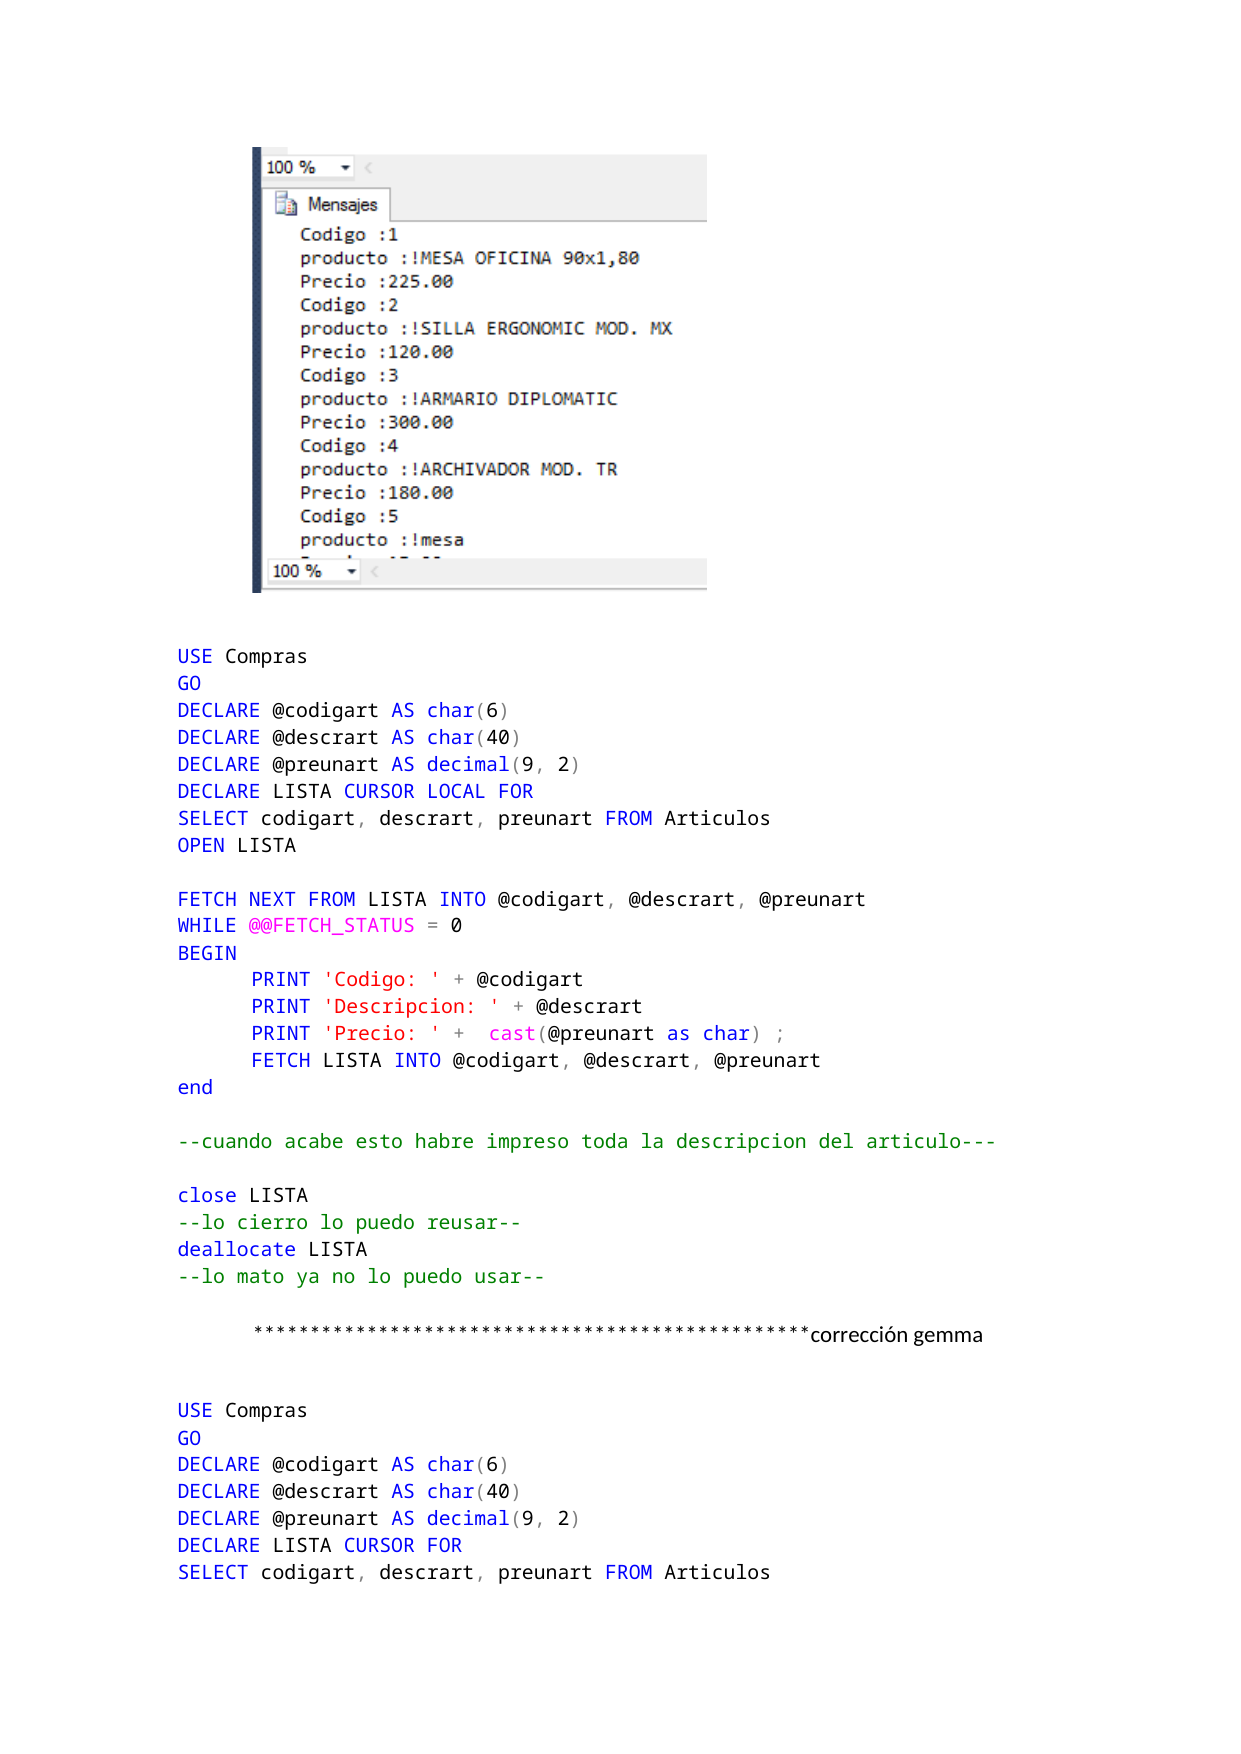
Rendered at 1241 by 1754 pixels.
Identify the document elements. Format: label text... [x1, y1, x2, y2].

text DECLARE @codigart AS char(6) [177, 1451, 1063, 1478]
text DECLARE LISTA CURSOR FOR [177, 1532, 1063, 1559]
list *************************************************corrección gemma [252, 1320, 1063, 1348]
text SELECT codigart, descrart, preunart FROM Articulos [177, 804, 1063, 831]
text DECLARE @codigart AS char(6) [177, 696, 1063, 723]
text FETCH NEXT FROM LISTA INTO @codigart, @descrart, @preunart [177, 885, 1063, 912]
text deallocate LISTA [177, 1236, 1063, 1262]
text close LISTA [177, 1182, 1063, 1208]
picture [252, 147, 707, 593]
text GO [177, 669, 1063, 696]
text DECLARE @descrart AS char(40) [177, 1478, 1063, 1505]
text DECLARE LISTA CURSOR LOCAL FOR [177, 777, 1063, 804]
text end [177, 1074, 1063, 1101]
text --lo mato ya no lo puedo usar-- [177, 1262, 1063, 1289]
text GO [177, 1424, 1063, 1451]
text PRINT 'Codigo: ' + @codigart [177, 966, 1063, 993]
text PRINT 'Descripcion: ' + @descrart [177, 993, 1063, 1020]
text DECLARE @descrart AS char(40) [177, 723, 1063, 750]
text FETCH LISTA INTO @codigart, @descrart, @preunart [177, 1047, 1063, 1074]
text DECLARE @preunart AS decimal(9, 2) [177, 1505, 1063, 1532]
text USE Compras [177, 642, 1063, 669]
text --cuando acabe esto habre impreso toda la descripcion del articulo--- [177, 1128, 1063, 1154]
text --lo cierro lo puedo reusar-- [177, 1208, 1063, 1236]
text USE Compras [177, 1397, 1063, 1424]
text BEGIN [177, 939, 1063, 966]
text SELECT codigart, descrart, preunart FROM Articulos [177, 1559, 1063, 1586]
text OPEN LISTA [177, 831, 1063, 858]
text PRINT 'Precio: ' + cast(@preunart as char) ; [177, 1020, 1063, 1047]
text DECLARE @preunart AS decimal(9, 2) [177, 750, 1063, 777]
text WHILE @@FETCH_STATUS = 0 [177, 912, 1063, 939]
